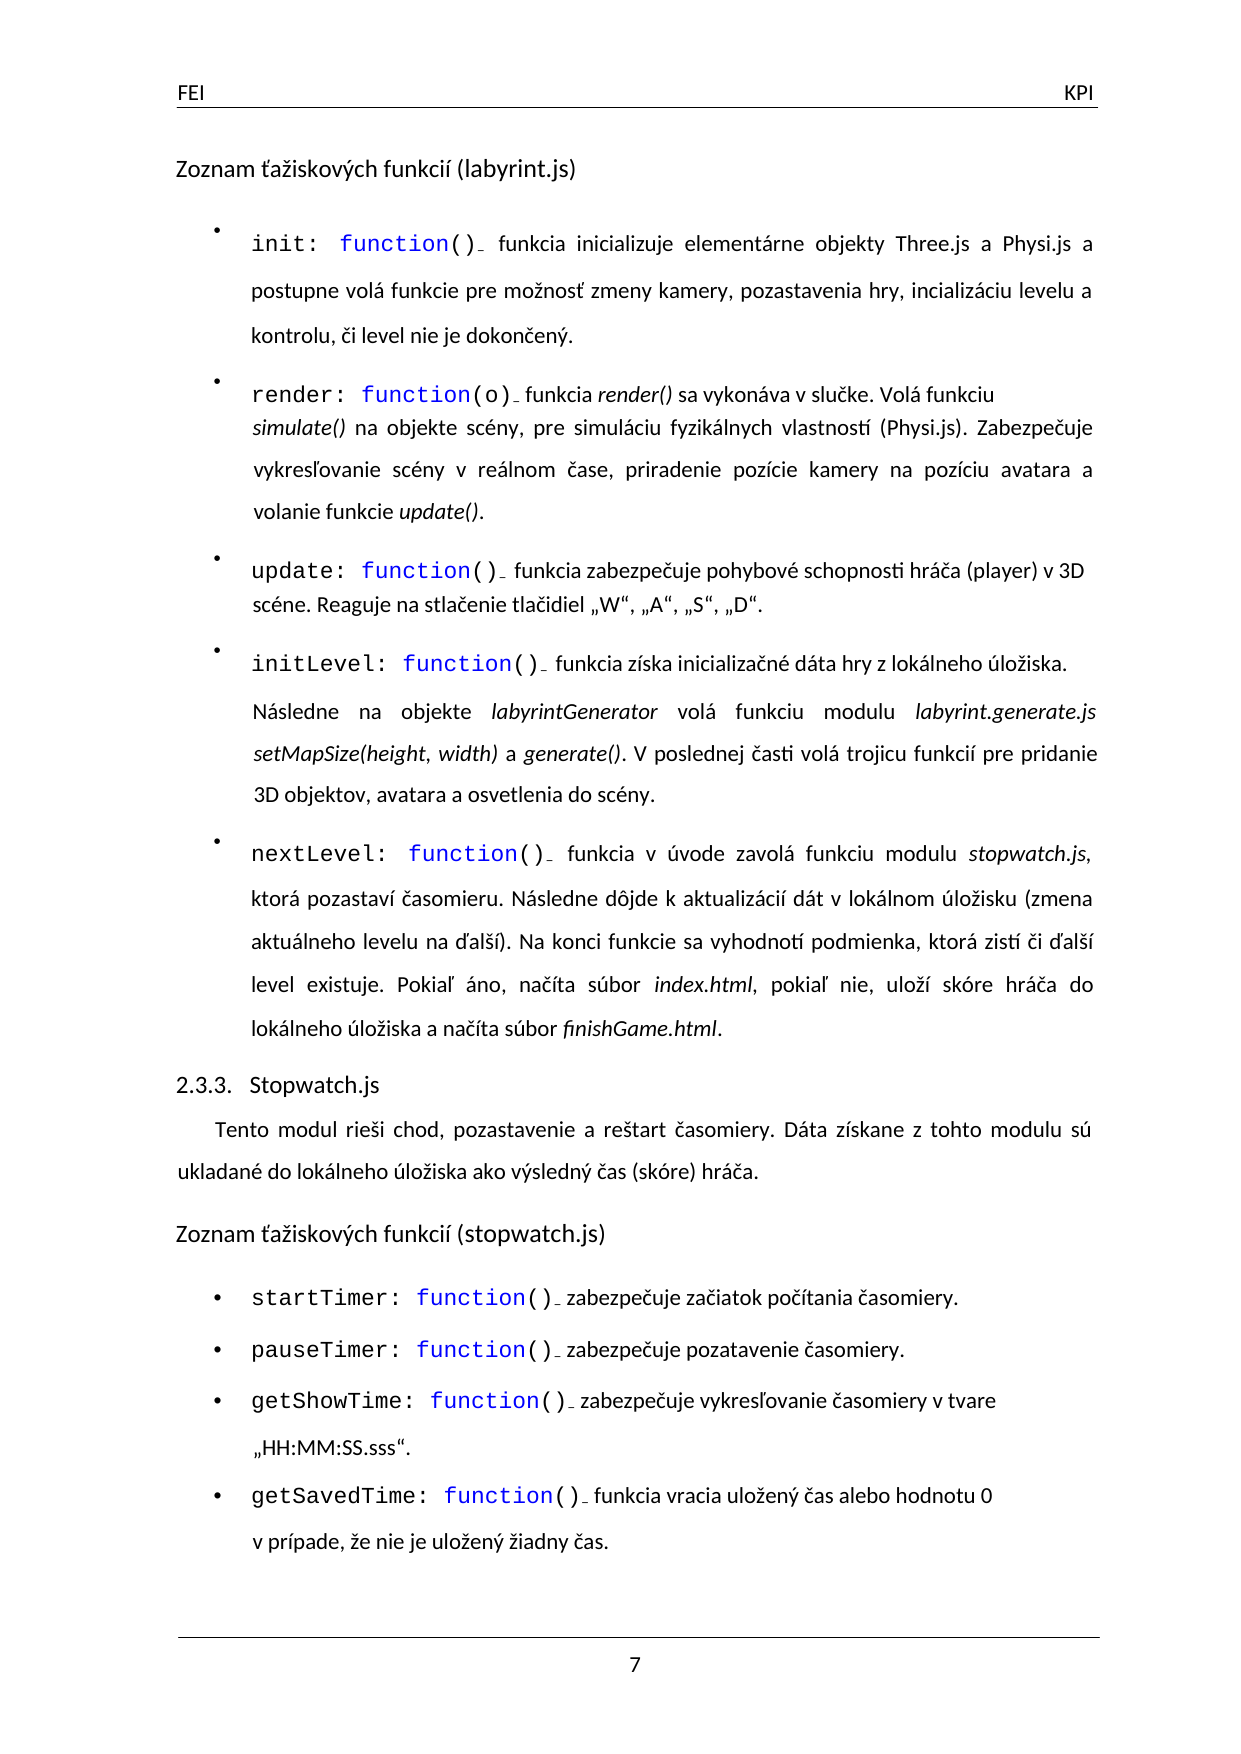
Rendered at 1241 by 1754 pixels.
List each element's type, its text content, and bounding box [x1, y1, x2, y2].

list update: function()– funkcia zabezpečuje pohybové schopnosti hráča (player) v 3D [213, 546, 1094, 586]
list getShowTime: function()– zabezpečuje vykresľovanie časomiery v tvare [213, 1387, 1094, 1416]
list pauseTimer: function()– zabezpečuje pozatavenie časomiery. [213, 1335, 1094, 1364]
subtitle Zoznam ťažiskových funkcií (labyrint.js) [176, 152, 1099, 184]
subtitle Stopwatch.js [176, 1069, 1099, 1099]
text „HH:MM:SS.sss“. [252, 1433, 1099, 1461]
text scéne. Reaguje na stlačenie tlačidiel „W“, „A“, „S“, „D“. [252, 590, 1094, 618]
text v prípade, že nie je uložený žiadny čas. [252, 1527, 1094, 1555]
list startTimer: function()– zabezpečuje začiatok počítania časomiery. [213, 1283, 1094, 1312]
text simulate() na objekte scény, pre simuláciu fyzikálnych vlastností (Physi.js). Zabezpečuje vykresľovanie scény v reálnom čase, priradenie pozície kamery na pozíciu avatara a volanie funkcie update(). [252, 413, 1094, 525]
subtitle Zoznam ťažiskových funkcií (stopwatch.js) [176, 1217, 1099, 1249]
list initLevel: function()– funkcia získa inicializačné dáta hry z lokálneho úložiska. [213, 638, 1094, 679]
list nextLevel: function()– funkcia v úvode zavolá funkciu modulu stopwatch.js, ktorá pozastaví časomieru. Následne dôjde k aktualizácií dát v lokálnom úložisku (zmena aktuálneho levelu na ďalší). Na konci funkcie sa vyhodnotí podmienka, ktorá zistí či ďalší level existuje. Pokiaľ áno, načíta súbor index.html, pokiaľ nie, uloží skóre hráča do lokálneho úložiska a načíta súbor finishGame.html. [213, 828, 1094, 1042]
list init: function()– funkcia inicializuje elementárne objekty Three.js a Physi.js a postupne volá funkcie pre možnosť zmeny kamery, pozastavenia hry, incializáciu levelu a kontrolu, či level nie je dokončený. [213, 218, 1094, 349]
list getSavedTime: function()– funkcia vracia uložený čas alebo hodnotu 0 [213, 1481, 1094, 1510]
text Tento modul rieši chod, pozastavenie a reštart časomiery. Dáta získane z tohto modulu sú ukladané do lokálneho úložiska ako výsledný čas (skóre) hráča. [177, 1115, 1094, 1185]
text Následne na objekte labyrintGenerator volá funkciu modulu labyrint.generate.js setMapSize(height, width) a generate(). V poslednej časti volá trojicu funkcií pre pridanie 3D objektov, avatara a osvetlenia do scény. [252, 697, 1099, 808]
list render: function(o)– funkcia render() sa vykonáva v slučke. Volá funkciu [213, 369, 1094, 410]
